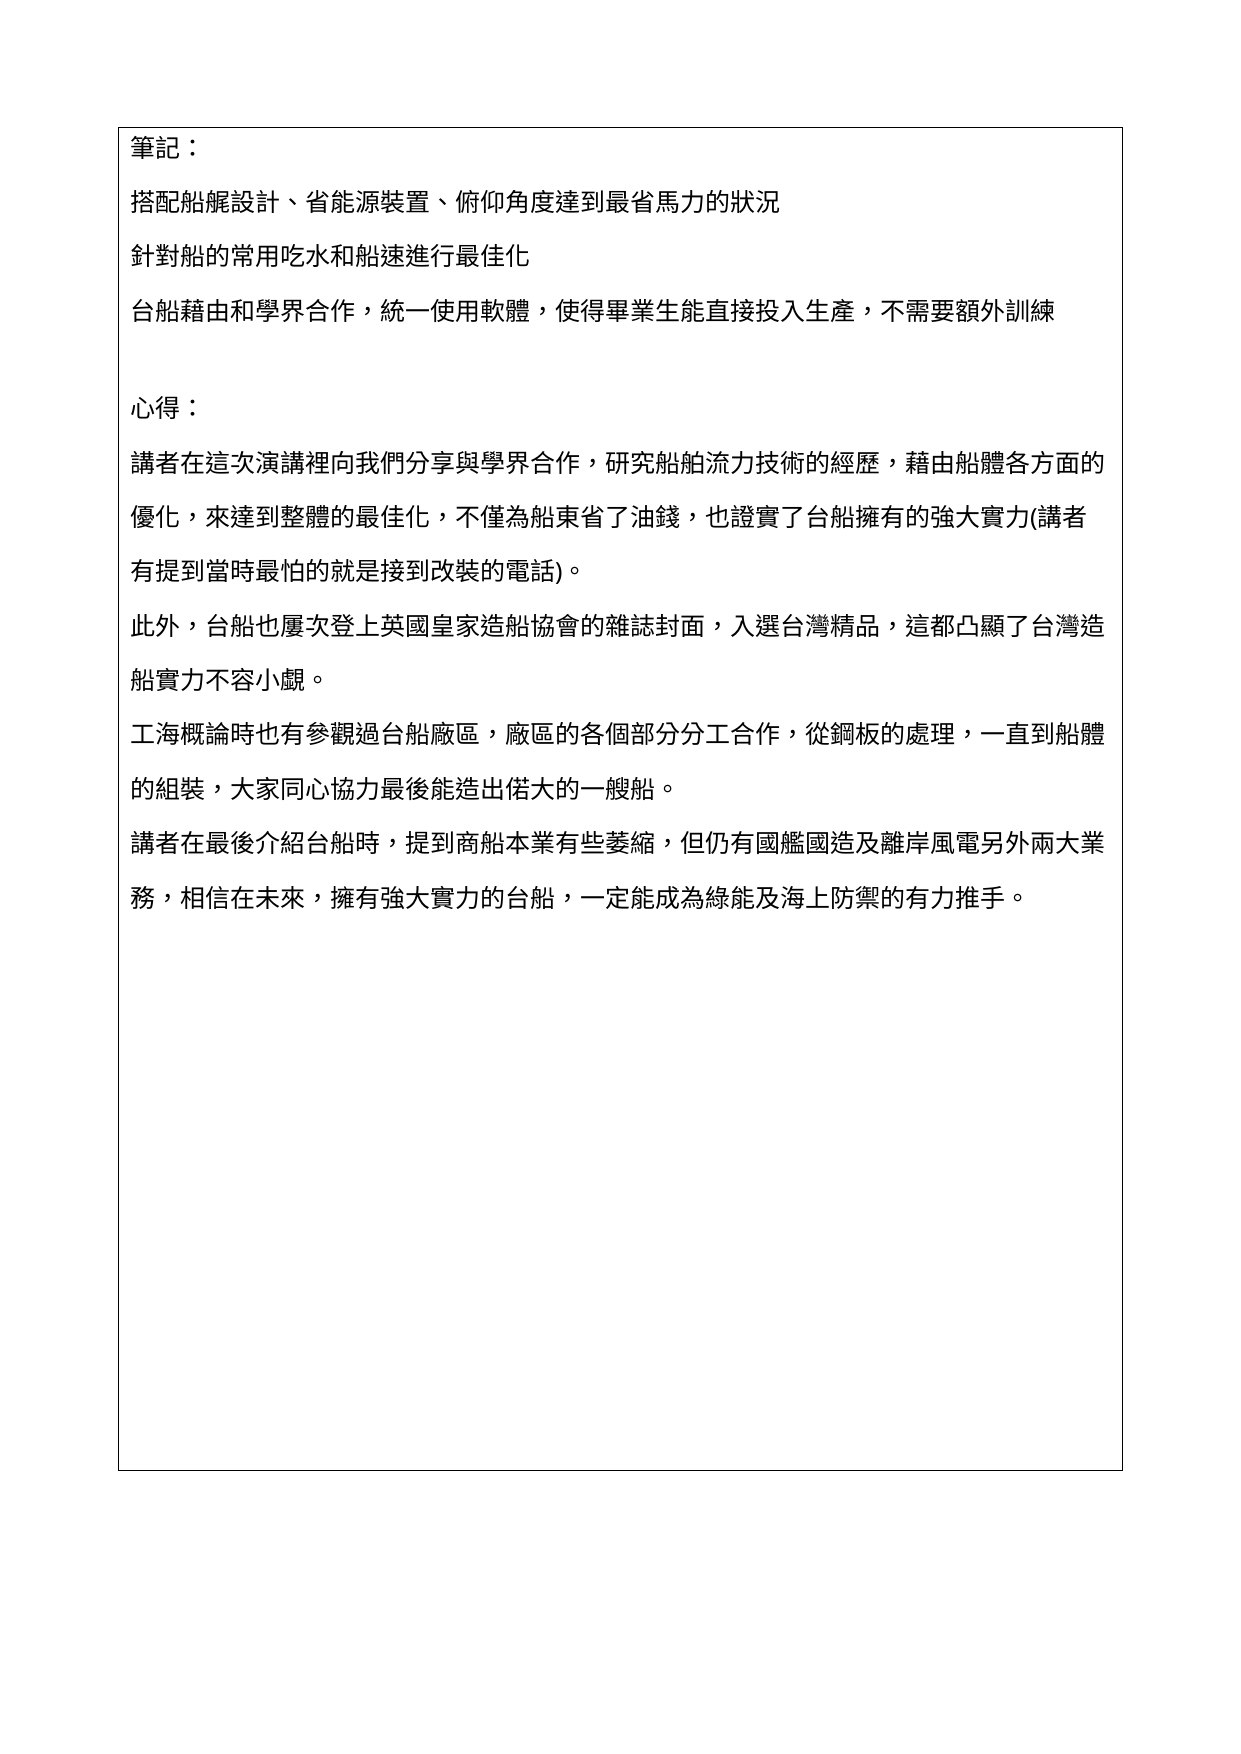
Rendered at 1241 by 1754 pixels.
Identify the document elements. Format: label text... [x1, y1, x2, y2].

table_cell 筆記： 搭配船艉設計、省能源裝置、俯仰角度達到最省馬力的狀況 針對船的常用吃水和船速進行最佳化 台船藉由和學界合作，統一使用軟體，使得畢業生能直接投入生產，不需要額外訓練 心得： 講者在這次演講裡向我們分享與學界合作，研究船舶流力技術的經歷，藉由船體各方面的優化，來達到整體的最佳化，不僅為船東省了油錢，也證實了台船擁有的強大實力(講者有提到當時最怕的就是接到改裝的電話)。 此外，台船也屢次登上英國皇家造船協會的雜誌封面，入選台灣精品，這都凸顯了台灣造船實力不容小覷。 工海概論時也有參觀過台船廠區，廠區的各個部分分工合作，從鋼板的處理，一直到船體的組裝，大家同心協力最後能造出偌大的一艘船。 講者在最後介紹台船時，提到商船本業有些萎縮，但仍有國艦國造及離岸風電另外兩大業務，相信在未來，擁有強大實力的台船，一定能成為綠能及海上防禦的有力推手。 [119, 128, 1122, 1470]
